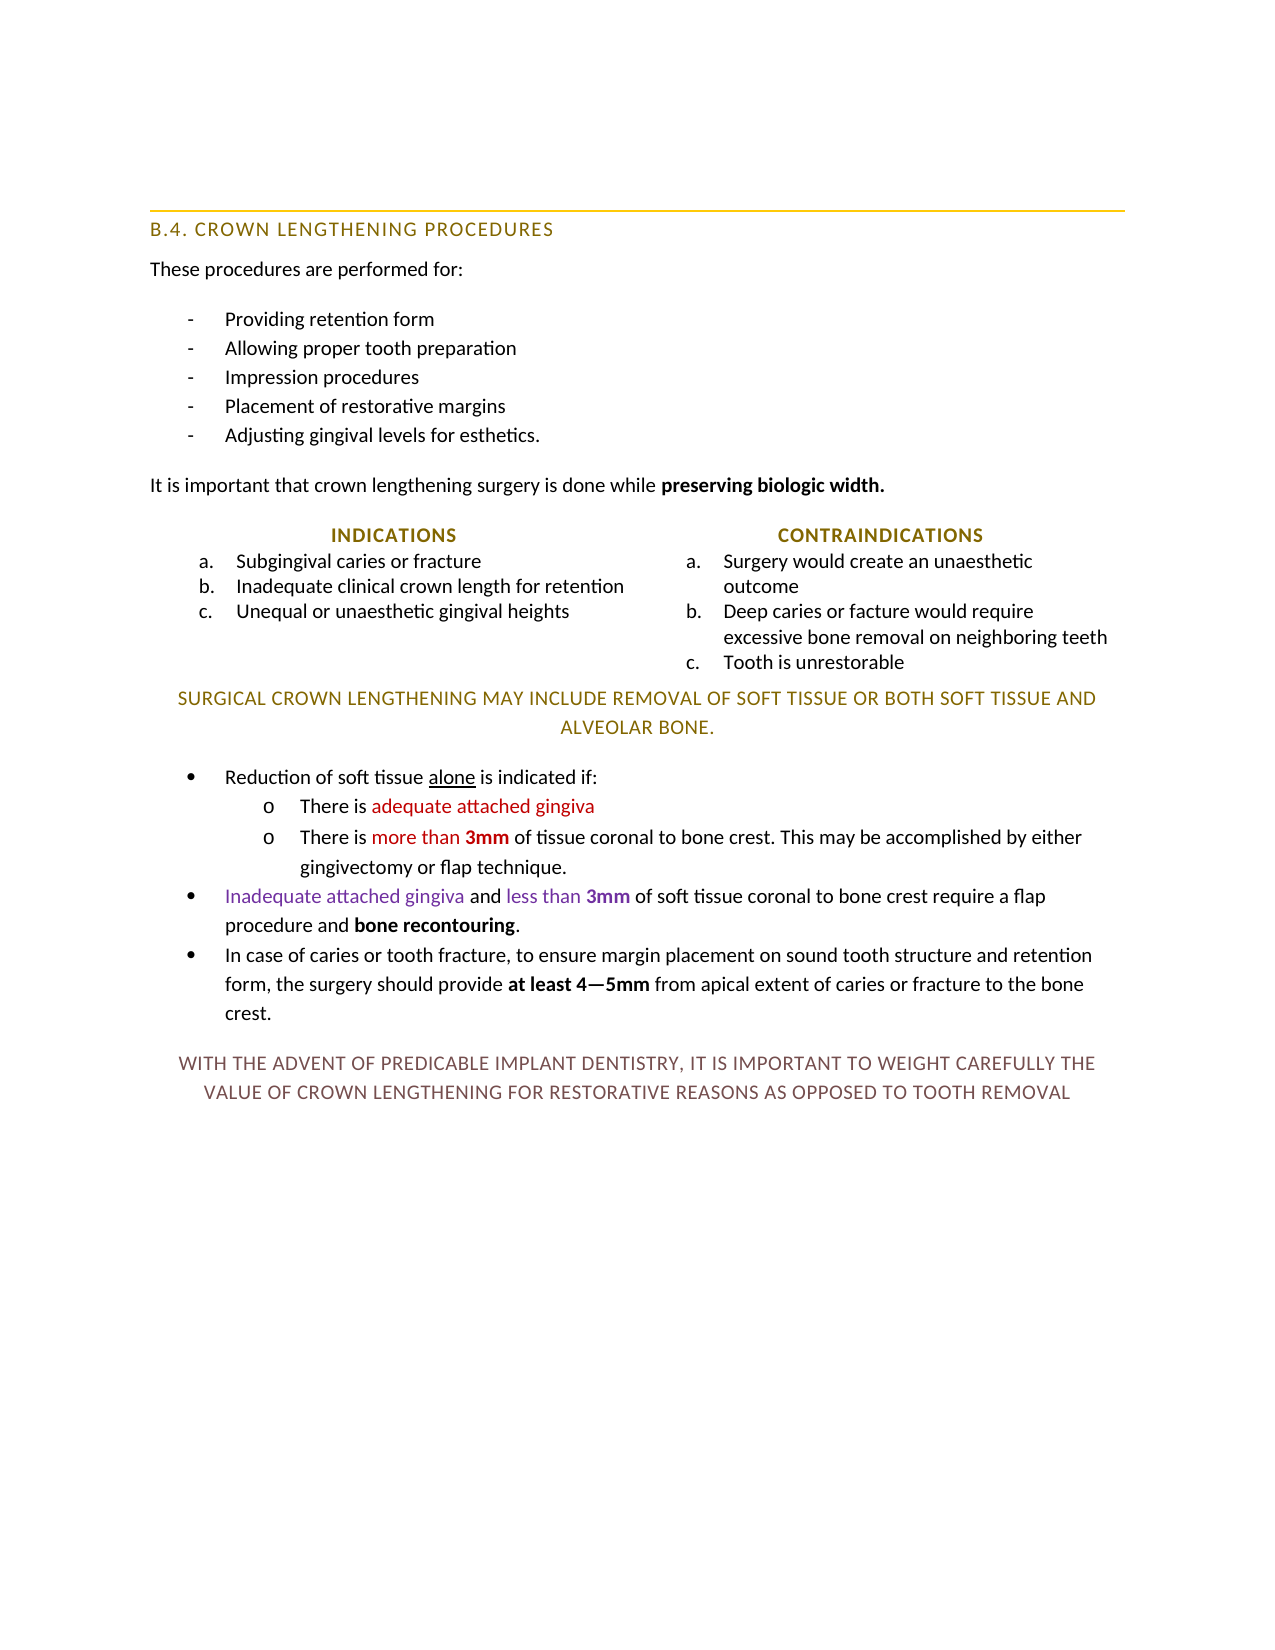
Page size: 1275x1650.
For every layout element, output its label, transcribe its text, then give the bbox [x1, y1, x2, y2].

list There is adequate attached gingiva [262, 794, 1125, 820]
text With the advent of predicable implant dentistry, it is important to weight carefully the value of crown lengthening for restorative reasons as opposed to tooth removal [150, 1050, 1125, 1105]
list Adjusting gingival levels for esthetics. [187, 422, 1125, 448]
text These procedures are performed for: [150, 256, 1125, 281]
list Providing retention form [187, 306, 1125, 331]
list In case of caries or tooth fracture, to ensure margin placement on sound tooth structure and retention form, the surgery should provide at least 4—5mm from apical extent of caries or fracture to the bone crest. [187, 942, 1125, 1026]
table_cell Subgingival caries or fracture Inadequate clinical crown length for retention Unequal or unaesthetic gingival heights [150, 548, 637, 675]
list Reduction of soft tissue alone is indicated if: [187, 764, 1125, 790]
table_header Indications [150, 523, 637, 548]
table_cell Surgery would create an unaesthetic outcome Deep caries or facture would require excessive bone removal on neighboring teeth Tooth is unrestorable [637, 548, 1124, 675]
subtitle b.4. crown lengthening procedures [150, 212, 1125, 242]
list Allowing proper tooth preparation [187, 335, 1125, 360]
list Impression procedures [187, 364, 1125, 389]
text It is important that crown lengthening surgery is done while preserving biologic width. [150, 472, 1125, 498]
list Inadequate attached gingiva and less than 3mm of soft tissue coronal to bone crest require a flap procedure and bone recontouring. [187, 883, 1125, 938]
list There is more than 3mm of tissue coronal to bone crest. This may be accomplished by either gingivectomy or flap technique. [262, 824, 1125, 880]
text Surgical crown lengthening may include removal of soft tissue or both soft tissue and alveolar bone. [150, 685, 1125, 740]
table_header Contraindications [637, 523, 1124, 548]
list Placement of restorative margins [187, 393, 1125, 419]
